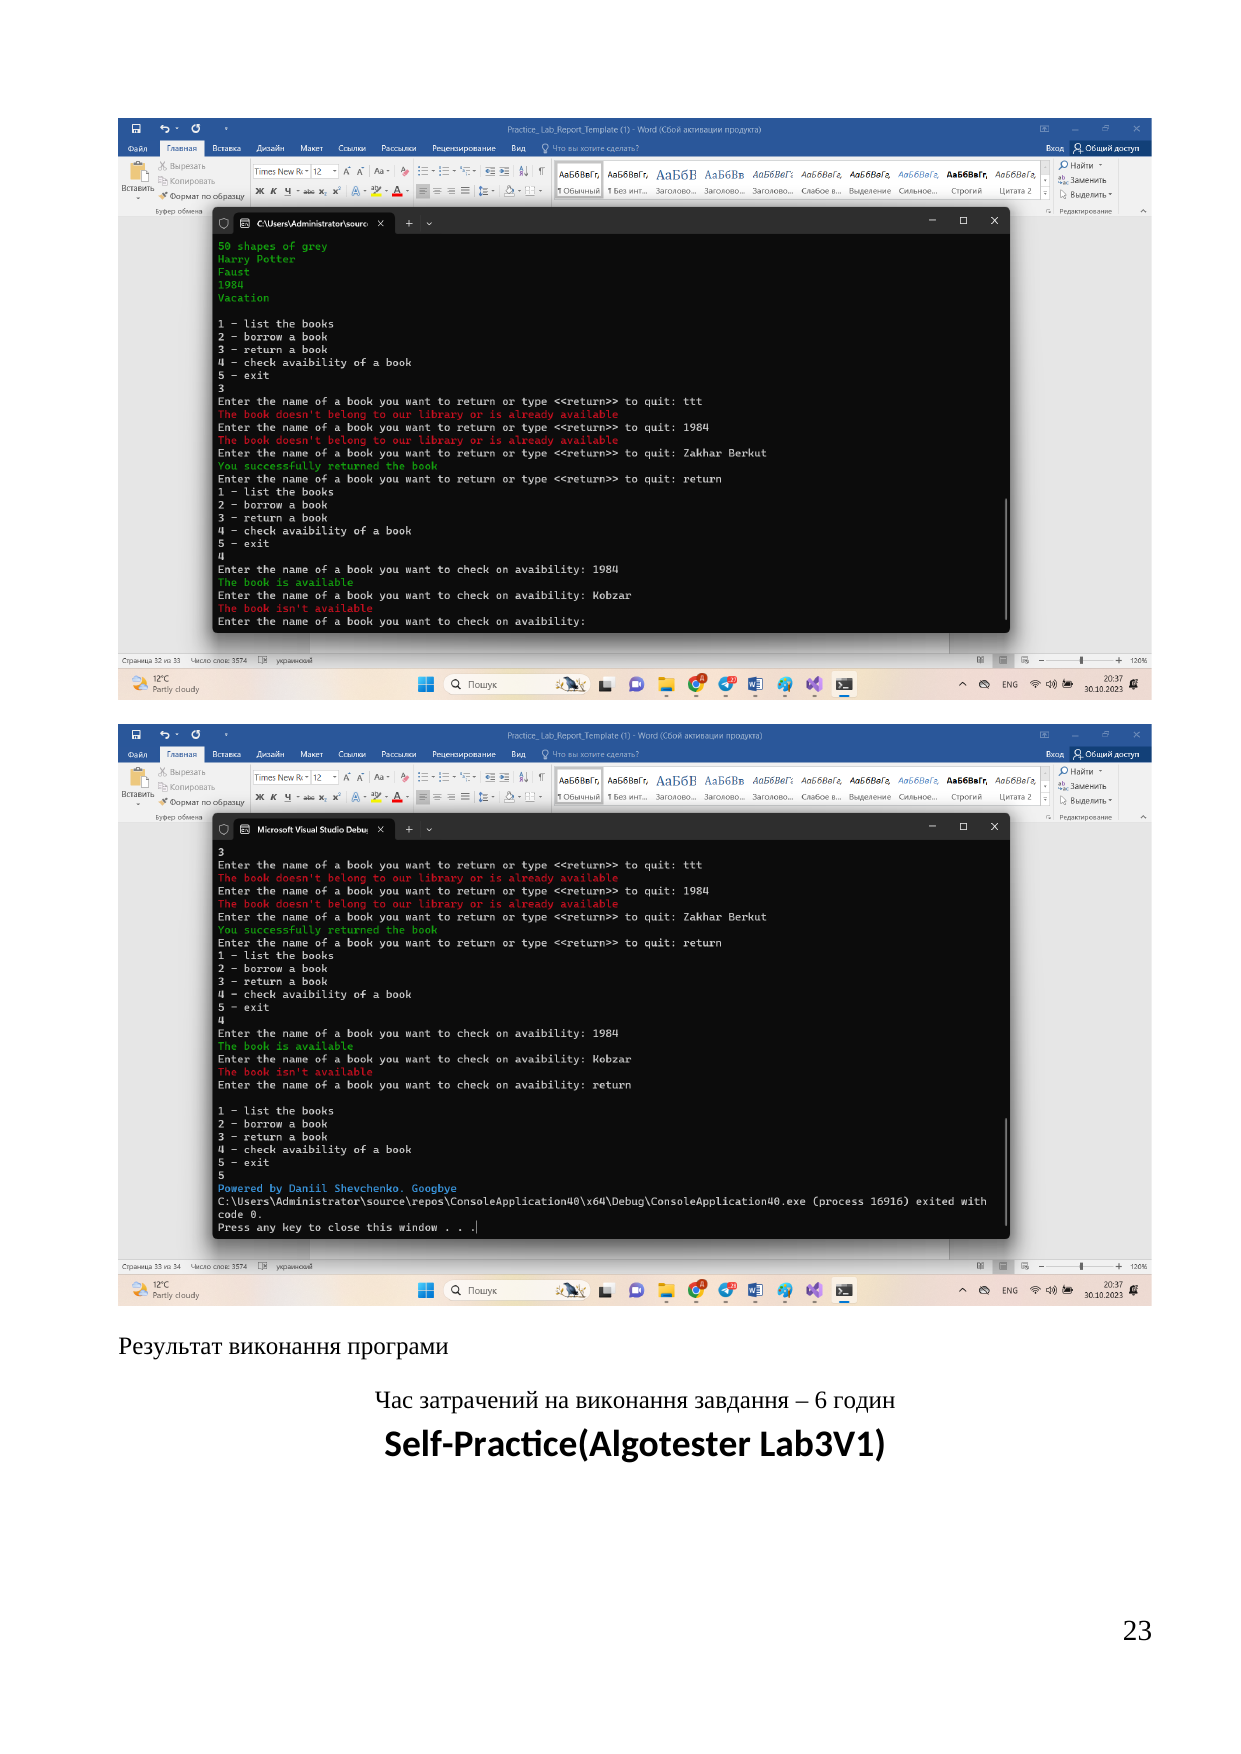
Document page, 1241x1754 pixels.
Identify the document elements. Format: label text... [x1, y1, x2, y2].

picture [118, 118, 1152, 700]
text Час затрачений на виконання завдання – 6 годин Self-Practice(Algotester Lab3V1) [118, 1385, 1152, 1466]
picture [118, 724, 1152, 1306]
text Результат виконання програми [118, 1331, 1152, 1359]
